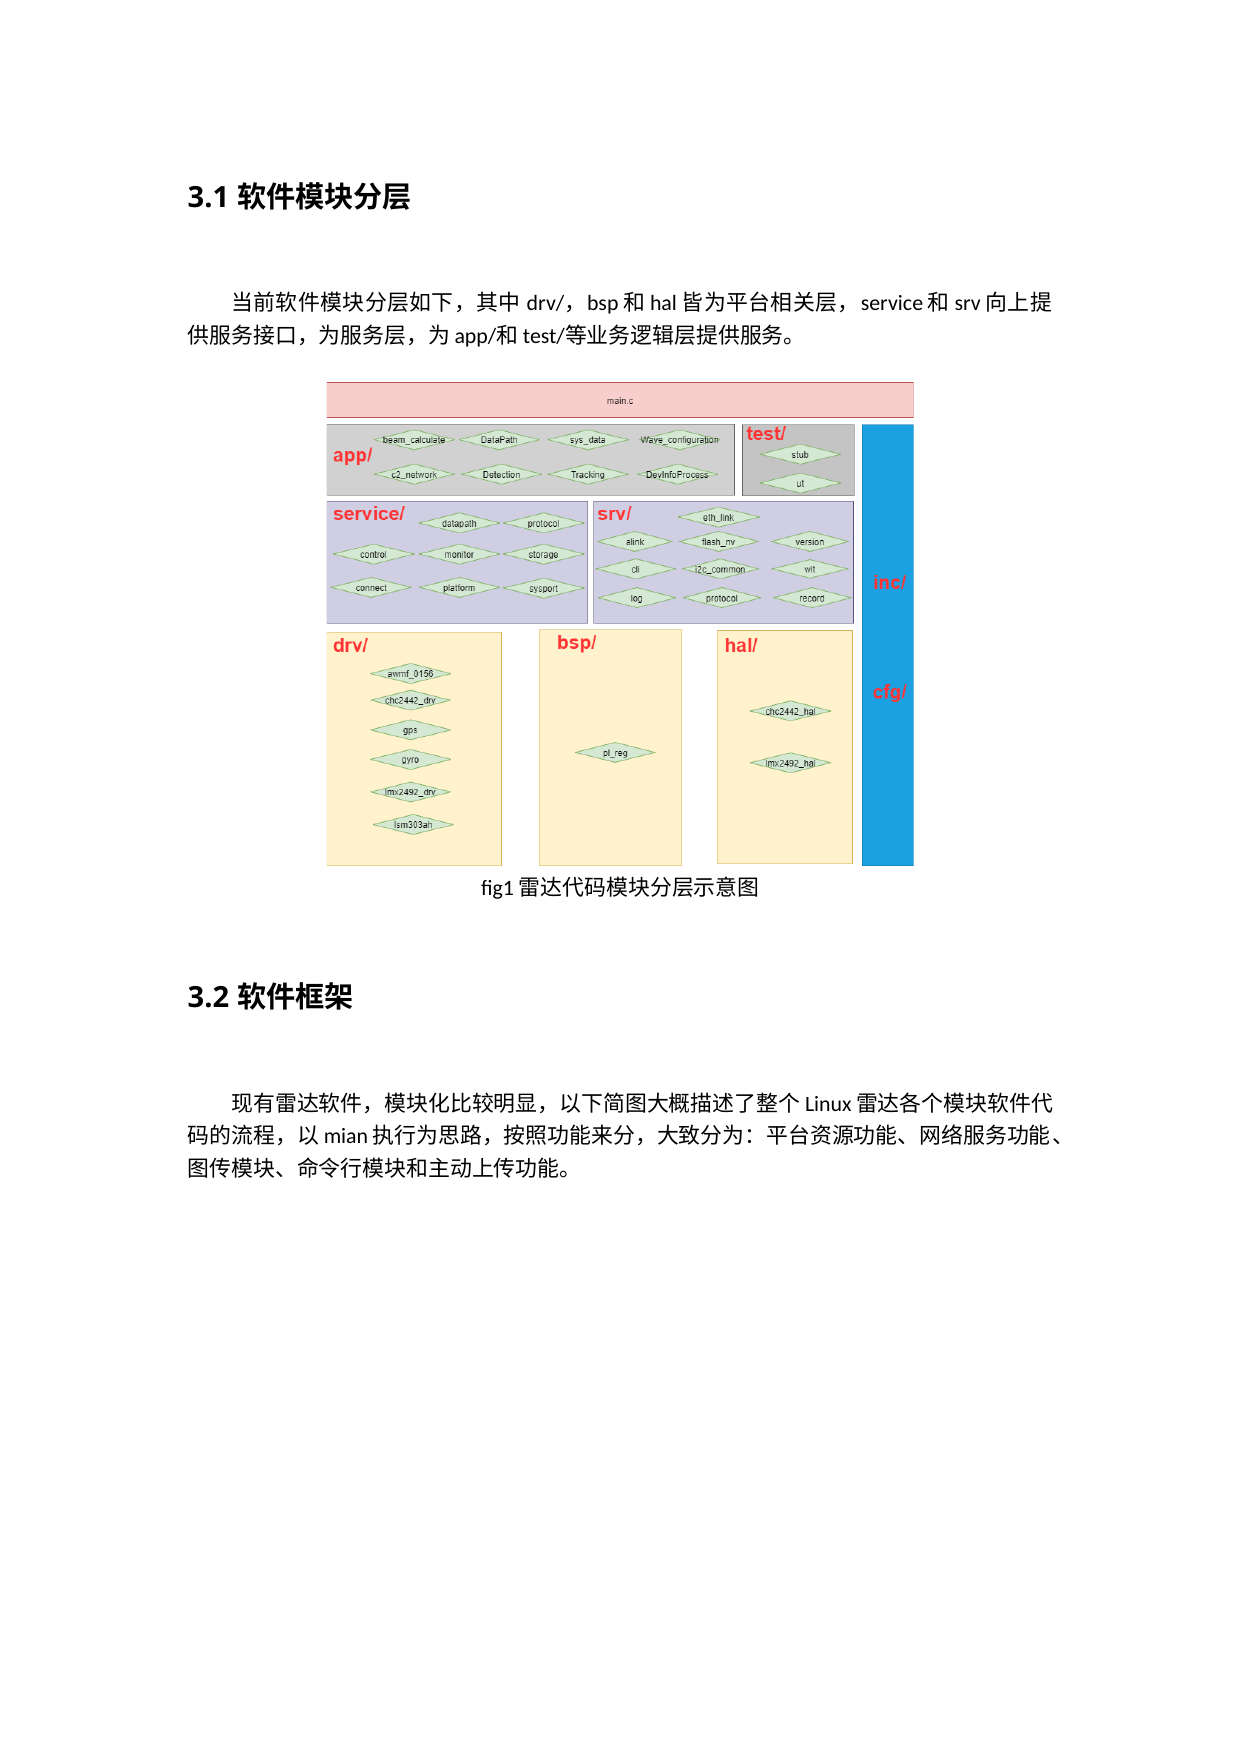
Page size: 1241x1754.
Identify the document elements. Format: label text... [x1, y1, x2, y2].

text 当前软件模块分层如下，其中drv/，bsp和hal皆为平台相关层，service和srv向上提供服务接口，为服务层，为app/和test/等业务逻辑层提供服务。 [187, 285, 1053, 350]
subtitle 3.1 软件模块分层 [187, 162, 1053, 227]
subtitle 3.2 软件框架 [187, 962, 1053, 1027]
picture [326, 382, 914, 866]
text 现有雷达软件，模块化比较明显，以下简图大概描述了整个Linux雷达各个模块软件代码的流程，以mian执行为思路，按照功能来分，大致分为：平台资源功能、网络服务功能、图传模块、命令行模块和主动上传功能。 [187, 1085, 1053, 1183]
text fig1 雷达代码模块分层示意图 [187, 870, 1053, 902]
